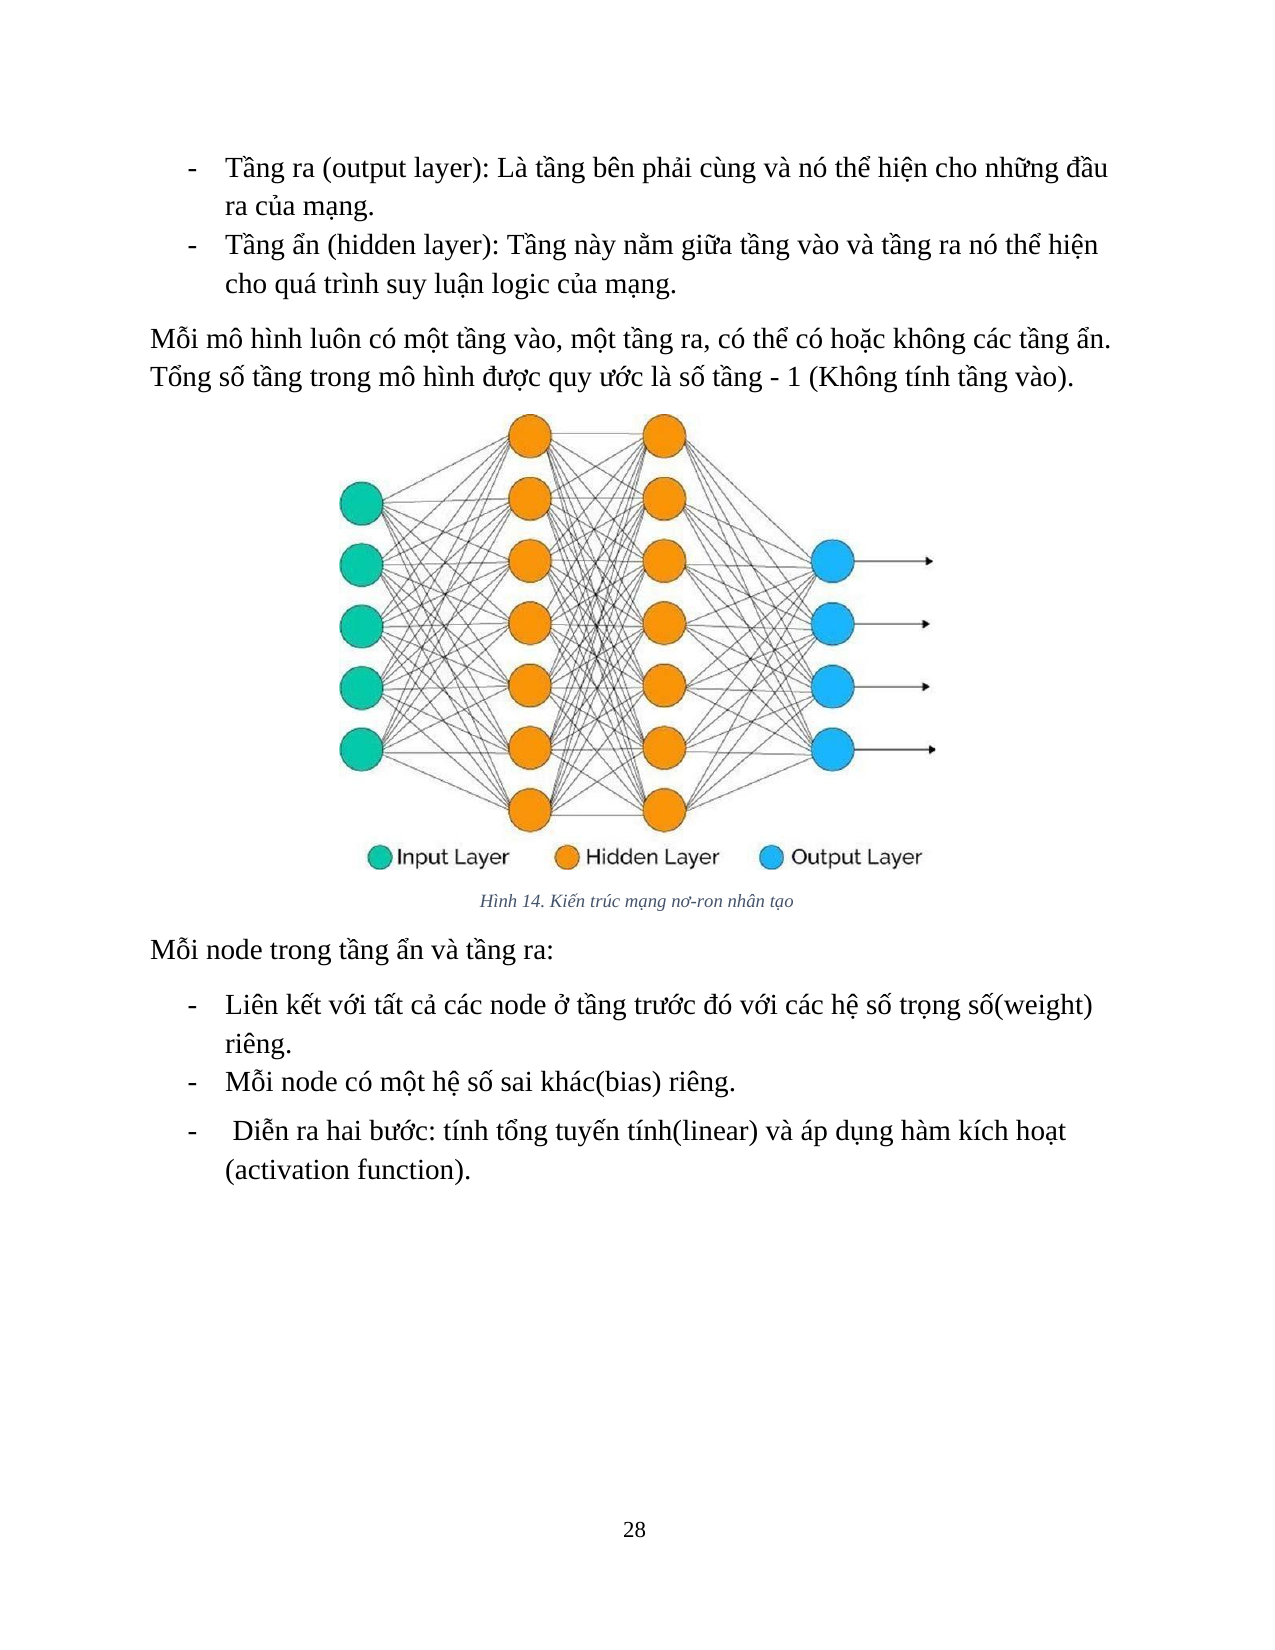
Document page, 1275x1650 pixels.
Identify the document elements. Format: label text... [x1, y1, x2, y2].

list Diễn ra hai bước: tính tổng tuyến tính(linear) và áp dụng hàm kích hoạt (activation function). [187, 1113, 1126, 1186]
picture [339, 414, 936, 870]
text Mỗi node trong tầng ẩn và tầng ra: [150, 932, 1137, 965]
list Tầng ra (output layer): Là tầng bên phải cùng và nó thể hiện cho những đầu ra của mạng. [187, 150, 1126, 222]
text Mỗi mô hình luôn có một tầng vào, một tầng ra, có thể có hoặc không các tầng ẩn. Tổng số tầng trong mô hình được quy ước là số tầng - 1 (Không tính tầng vào). [150, 321, 1137, 393]
list Tầng ẩn (hidden layer): Tầng này nằm giữa tầng vào và tầng ra nó thể hiện cho quá trình suy luận logic của mạng. [187, 227, 1126, 299]
list Liên kết với tất cả các node ở tầng trước đó với các hệ số trọng số(weight) riêng. [187, 987, 1126, 1059]
list Mỗi node có một hệ số sai khác(bias) riêng. [187, 1064, 1137, 1098]
